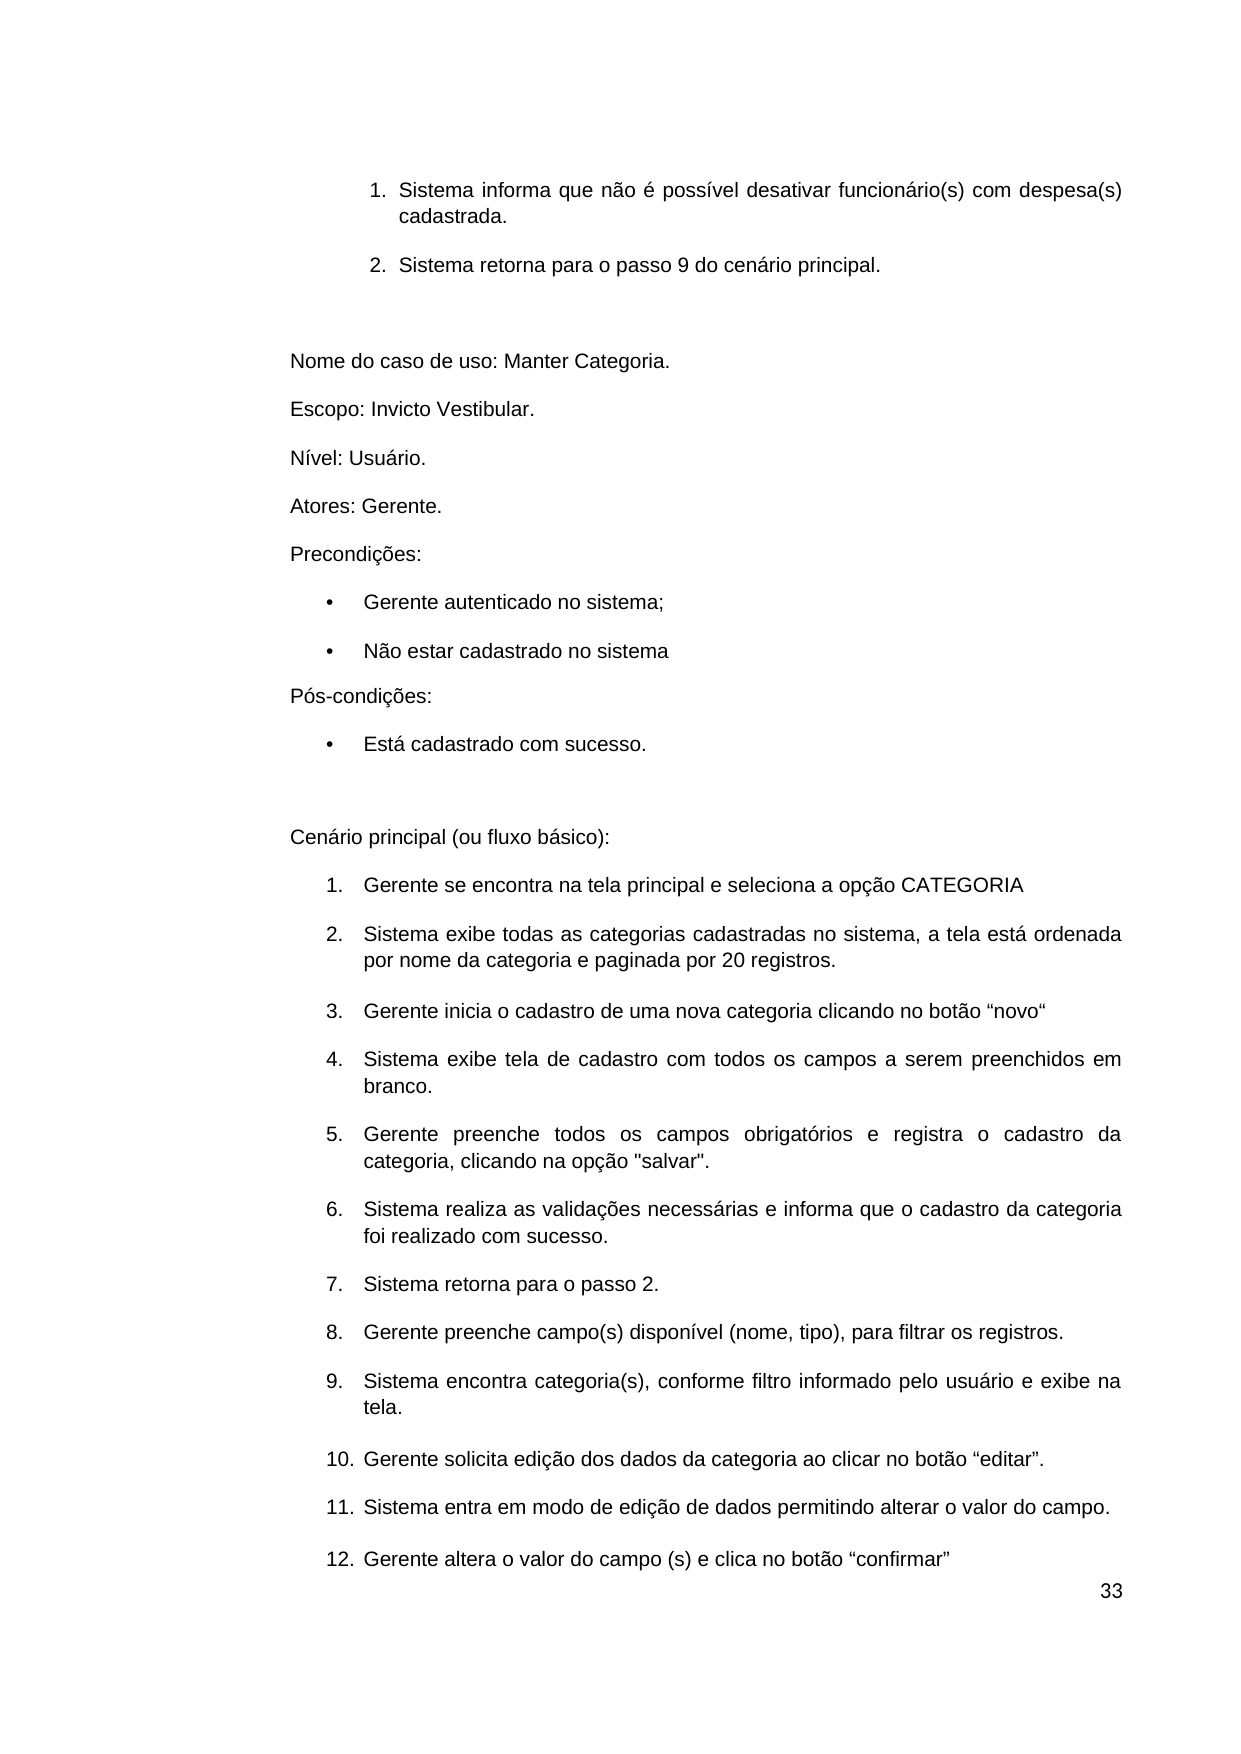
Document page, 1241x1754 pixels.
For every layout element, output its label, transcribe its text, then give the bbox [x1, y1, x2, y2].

text Nível: Usuário. [290, 446, 1123, 469]
list Sistema exibe todas as categorias cadastradas no sistema, a tela está ordenada por nome da categoria e paginada por 20 registros. [326, 922, 1123, 972]
text Nome do caso de uso: Manter Categoria. [290, 349, 1123, 373]
list Sistema informa que não é possível desativar funcionário(s) com despesa(s) cadastrada. [369, 177, 1123, 228]
list Sistema retorna para o passo 2. [326, 1272, 1123, 1296]
text Atores: Gerente. [290, 494, 1123, 518]
list Está cadastrado com sucesso. [326, 732, 1123, 756]
list Gerente inicia o cadastro de uma nova categoria clicando no botão “novo“ [326, 999, 1123, 1023]
list Não estar cadastrado no sistema [326, 638, 1123, 662]
text Escopo: Invicto Vestibular. [290, 397, 1123, 421]
list Sistema realiza as validações necessárias e informa que o cadastro da categoria foi realizado com sucesso. [326, 1197, 1123, 1248]
list Gerente preenche campo(s) disponível (nome, tipo), para filtrar os registros. [326, 1320, 1123, 1344]
list Gerente solicita edição dos dados da categoria ao clicar no botão “editar”. [326, 1447, 1123, 1471]
text Cenário principal (ou fluxo básico): [290, 825, 1123, 849]
list Gerente preenche todos os campos obrigatórios e registra o cadastro da categoria, clicando na opção "salvar". [326, 1122, 1123, 1173]
list Sistema retorna para o passo 9 do cenário principal. [369, 252, 1123, 276]
list Gerente autenticado no sistema; [326, 590, 1123, 614]
list Gerente se encontra na tela principal e seleciona a opção CATEGORIA [326, 873, 1123, 897]
list Sistema exibe tela de cadastro com todos os campos a serem preenchidos em branco. [326, 1047, 1123, 1098]
list Gerente altera o valor do campo (s) e clica no botão “confirmar” [326, 1547, 1123, 1571]
text Pós-condições: [290, 683, 1123, 707]
list Sistema encontra categoria(s), conforme filtro informado pelo usuário e exibe na tela. [326, 1368, 1123, 1419]
list Sistema entra em modo de edição de dados permitindo alterar o valor do campo. [326, 1495, 1123, 1519]
text Precondições: [290, 542, 1123, 566]
